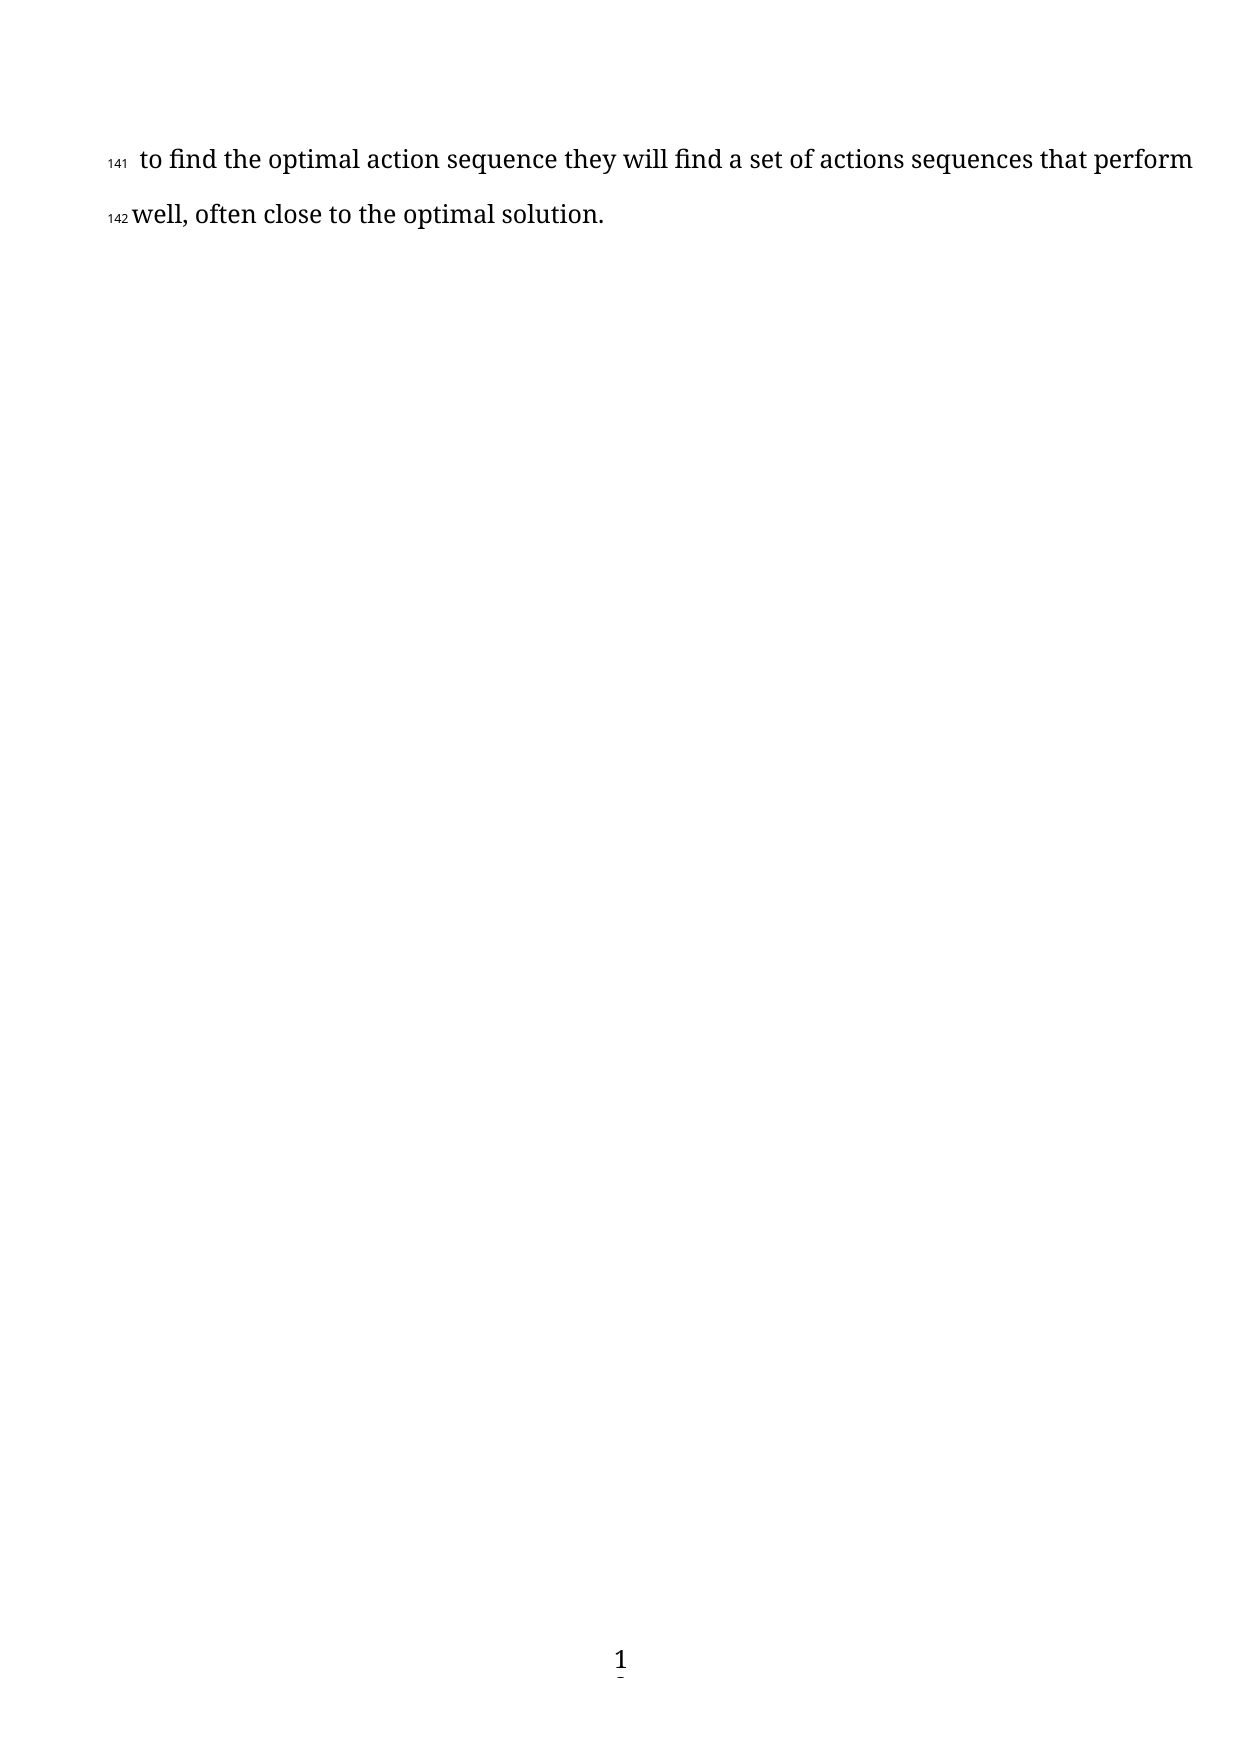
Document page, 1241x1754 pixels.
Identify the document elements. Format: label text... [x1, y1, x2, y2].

text 142 well, often close to the optimal solution. [107, 197, 1240, 231]
text 141 to find the optimal action sequence they will find a set of actions sequences that perform [107, 142, 1240, 176]
